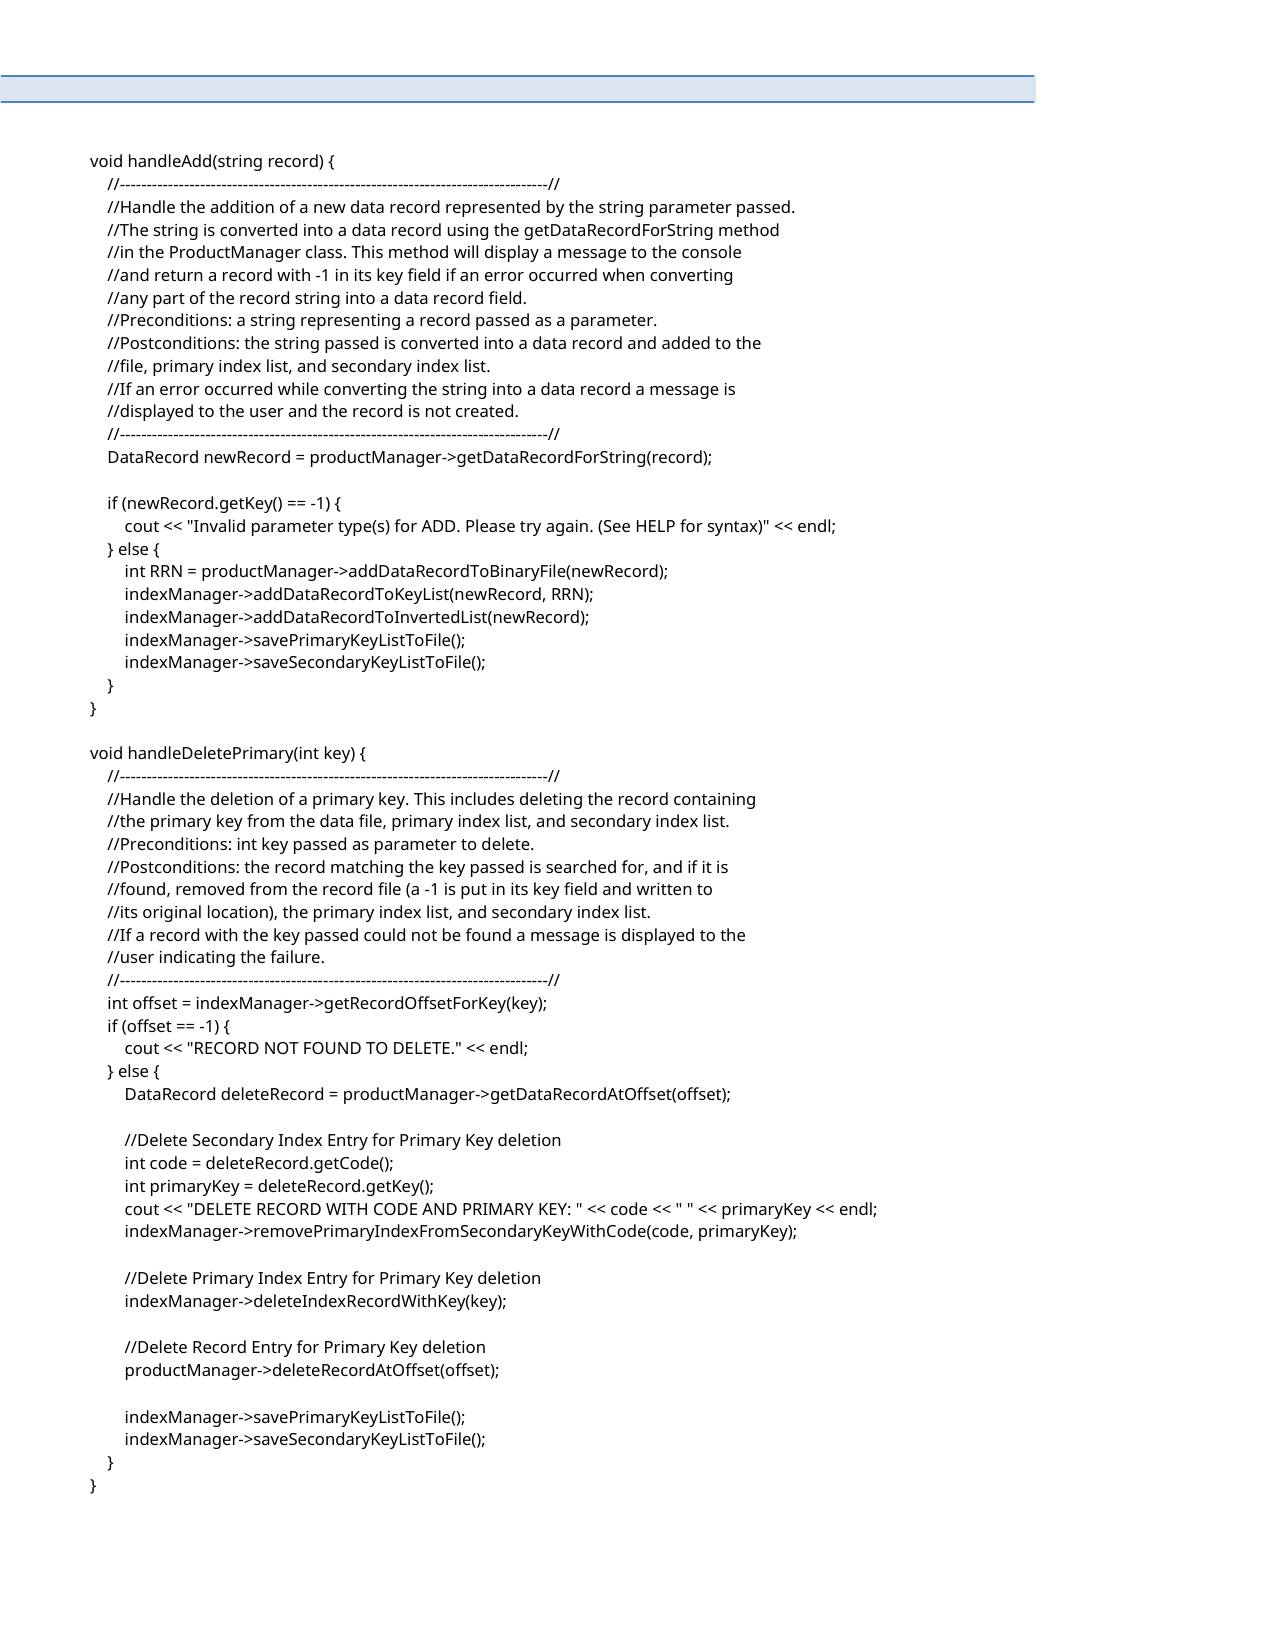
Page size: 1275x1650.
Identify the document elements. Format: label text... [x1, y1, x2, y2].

text if (offset == -1) { [90, 1014, 1185, 1037]
text int offset = indexManager->getRecordOffsetForKey(key); [90, 991, 1185, 1014]
text indexManager->saveSecondaryKeyListToFile(); [90, 1428, 1185, 1451]
text //any part of the record string into a data record field. [90, 286, 1185, 309]
text int primaryKey = deleteRecord.getKey(); [90, 1174, 1185, 1197]
text //--------------------------------------------------------------------------------// [90, 422, 1185, 445]
text indexManager->addDataRecordToInvertedList(newRecord); [90, 605, 1185, 628]
text //The string is converted into a data record using the getDataRecordForString method [90, 218, 1185, 241]
text indexManager->removePrimaryIndexFromSecondaryKeyWithCode(code, primaryKey); [90, 1220, 1185, 1242]
text } [90, 696, 1185, 719]
text int RRN = productManager->addDataRecordToBinaryFile(newRecord); [90, 560, 1185, 583]
text } [90, 673, 1185, 696]
text //Handle the deletion of a primary key. This includes deleting the record containing [90, 787, 1185, 810]
text indexManager->deleteIndexRecordWithKey(key); [90, 1289, 1185, 1312]
text //Handle the addition of a new data record represented by the string parameter passed. [90, 195, 1185, 218]
text //in the ProductManager class. This method will display a message to the console [90, 241, 1185, 263]
text if (newRecord.getKey() == -1) { [90, 492, 1185, 514]
text } else { [90, 537, 1185, 560]
text indexManager->savePrimaryKeyListToFile(); [90, 1405, 1185, 1428]
text //user indicating the failure. [90, 946, 1185, 969]
text //--------------------------------------------------------------------------------// [90, 969, 1185, 991]
text //Delete Secondary Index Entry for Primary Key deletion [90, 1129, 1185, 1152]
text void handleDeletePrimary(int key) { [90, 742, 1185, 764]
text } else { [90, 1059, 1185, 1082]
text //found, removed from the record file (a -1 is put in its key field and written to [90, 878, 1185, 901]
text DataRecord deleteRecord = productManager->getDataRecordAtOffset(offset); [90, 1082, 1185, 1105]
text } [90, 1451, 1185, 1473]
text int code = deleteRecord.getCode(); [90, 1152, 1185, 1174]
text //Delete Primary Index Entry for Primary Key deletion [90, 1266, 1185, 1289]
text //Postconditions: the record matching the key passed is searched for, and if it is [90, 855, 1185, 878]
text productManager->deleteRecordAtOffset(offset); [90, 1358, 1185, 1381]
text //Preconditions: int key passed as parameter to delete. [90, 832, 1185, 855]
text //and return a record with -1 in its key field if an error occurred when converting [90, 263, 1185, 286]
text //If a record with the key passed could not be found a message is displayed to the [90, 923, 1185, 946]
text //the primary key from the data file, primary index list, and secondary index list. [90, 810, 1185, 832]
text DataRecord newRecord = productManager->getDataRecordForString(record); [90, 445, 1185, 468]
text cout << "RECORD NOT FOUND TO DELETE." << endl; [90, 1037, 1185, 1059]
text //Postconditions: the string passed is converted into a data record and added to the [90, 332, 1185, 354]
text indexManager->saveSecondaryKeyListToFile(); [90, 651, 1185, 673]
text //file, primary index list, and secondary index list. [90, 354, 1185, 377]
text //displayed to the user and the record is not created. [90, 400, 1185, 422]
text //--------------------------------------------------------------------------------// [90, 764, 1185, 787]
text cout << "DELETE RECORD WITH CODE AND PRIMARY KEY: " << code << " " << primaryKey << endl; [90, 1197, 1185, 1220]
text indexManager->savePrimaryKeyListToFile(); [90, 628, 1185, 651]
text void handleAdd(string record) { [90, 150, 1185, 173]
text //Delete Record Entry for Primary Key deletion [90, 1336, 1185, 1358]
text cout << "Invalid parameter type(s) for ADD. Please try again. (See HELP for syntax)" << endl; [90, 514, 1185, 537]
text //its original location), the primary index list, and secondary index list. [90, 901, 1185, 923]
text //If an error occurred while converting the string into a data record a message is [90, 377, 1185, 400]
text //--------------------------------------------------------------------------------// [90, 173, 1185, 195]
text } [90, 1473, 1185, 1496]
text //Preconditions: a string representing a record passed as a parameter. [90, 309, 1185, 332]
text indexManager->addDataRecordToKeyList(newRecord, RRN); [90, 583, 1185, 605]
